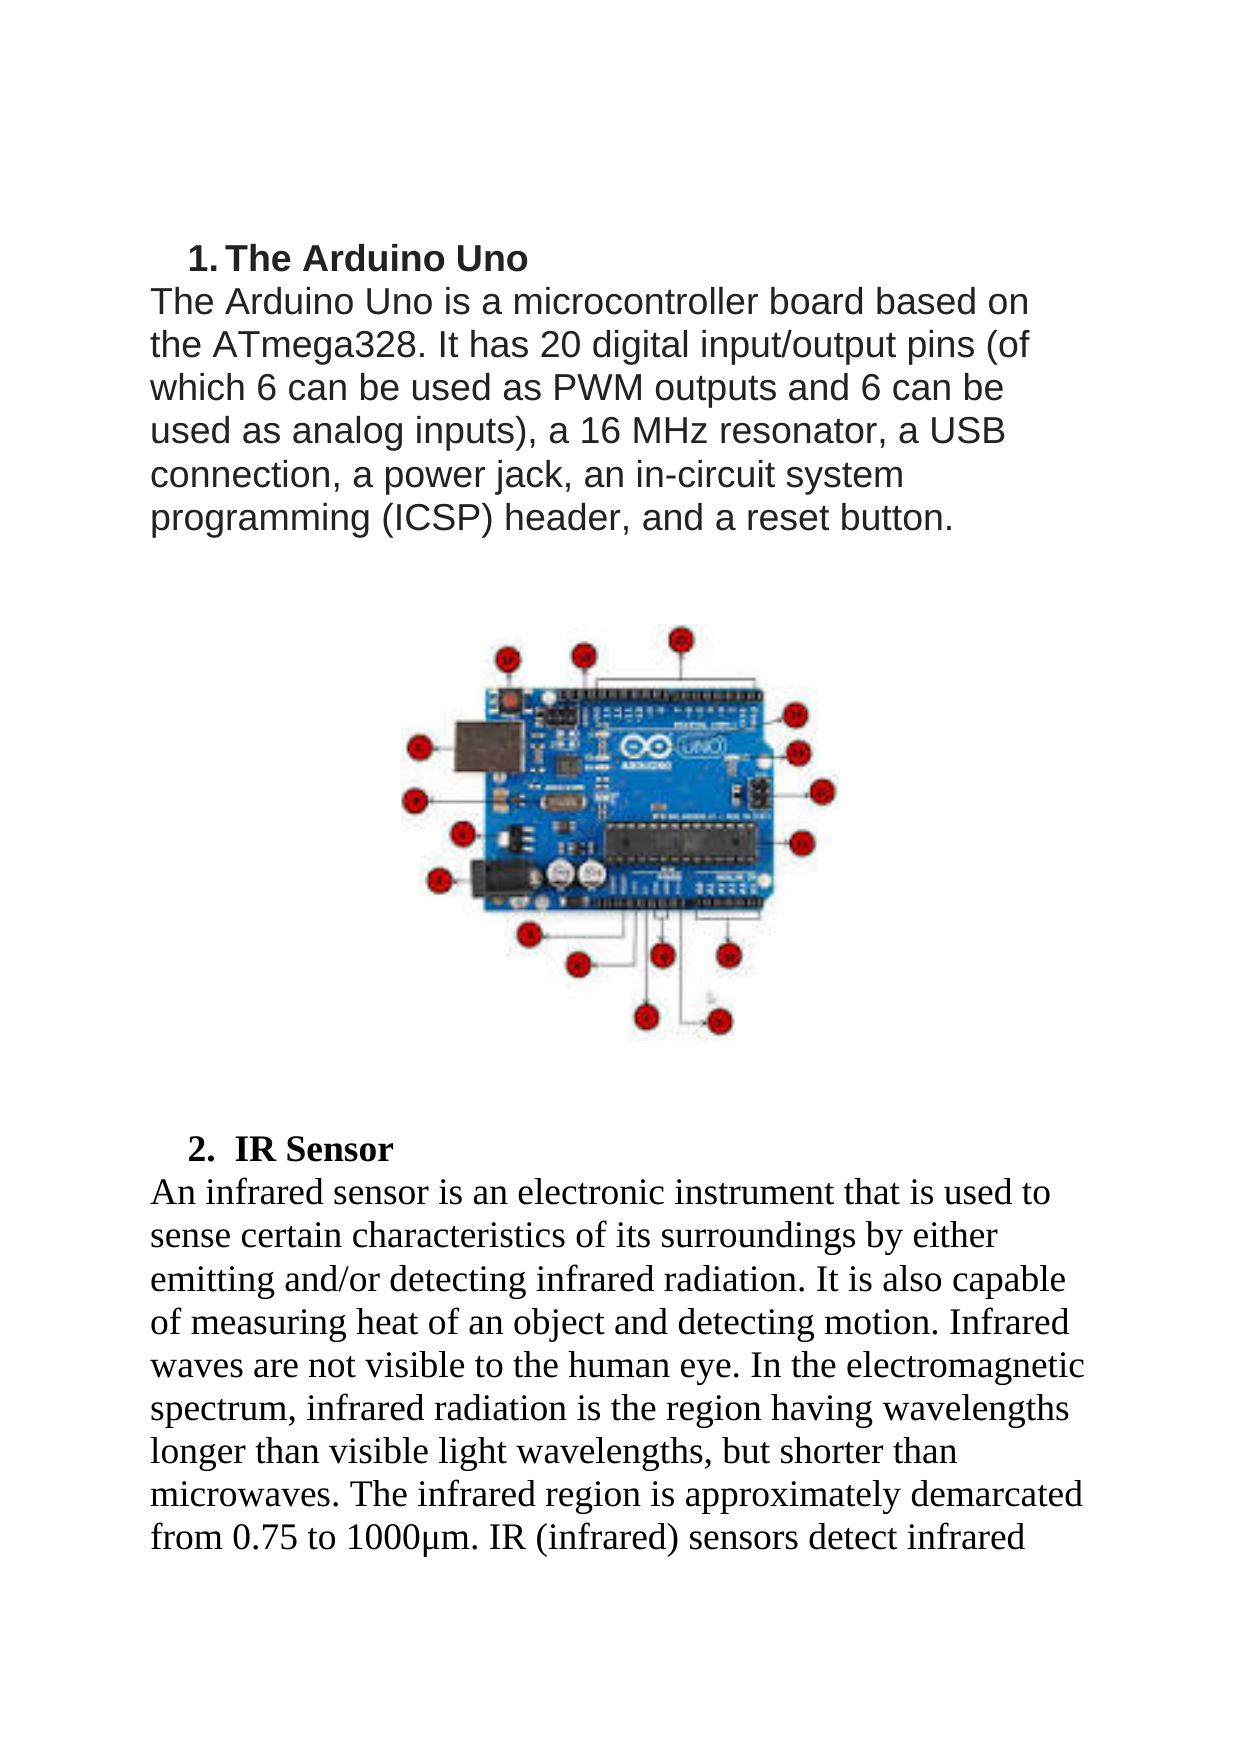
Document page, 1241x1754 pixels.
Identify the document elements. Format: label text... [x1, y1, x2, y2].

text The Arduino Uno is a microcontroller board based on the ATmega328. It has 20 digital input/output pins (of which 6 can be used as PWM outputs and 6 can be used as analog inputs), a 16 MHz resonator, a USB connection, a power jack, an in-circuit system programming (ICSP) header, and a reset button. [150, 279, 1090, 538]
picture [400, 624, 840, 1041]
list IR Sensor [187, 1127, 1090, 1170]
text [150, 1170, 1090, 1558]
list The Arduino Uno [187, 236, 1090, 279]
